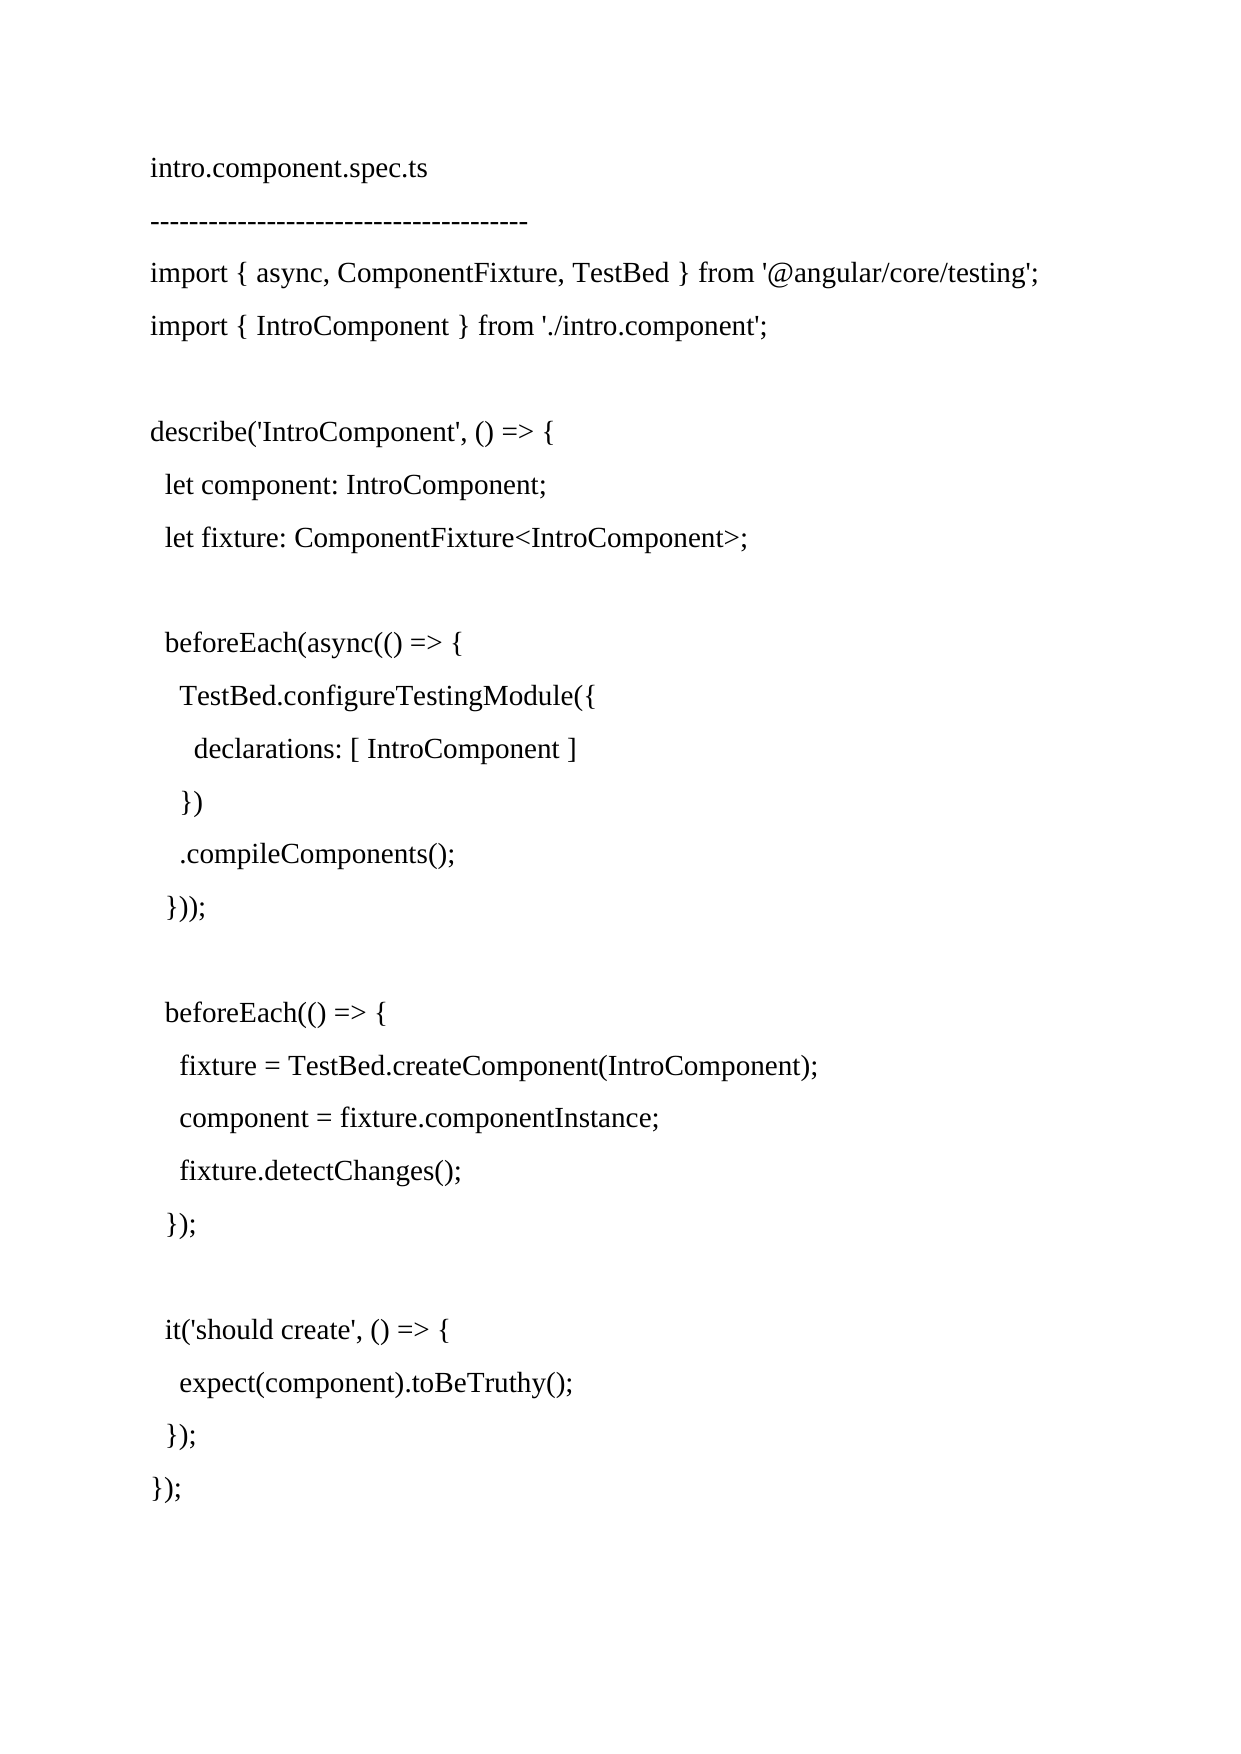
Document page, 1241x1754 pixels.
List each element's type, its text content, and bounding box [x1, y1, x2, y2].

text intro.component.spec.ts [150, 150, 1090, 183]
text beforeEach(() => { [150, 995, 1090, 1028]
text fixture = TestBed.createComponent(IntroComponent); [150, 1048, 1090, 1081]
text }) [150, 784, 1090, 817]
text }); [150, 1417, 1090, 1451]
text })); [150, 889, 1090, 923]
text --------------------------------------- [150, 203, 1090, 236]
text beforeEach(async(() => { [150, 625, 1090, 659]
text let component: IntroComponent; [150, 467, 1090, 500]
text describe('IntroComponent', () => { [150, 414, 1090, 448]
text component = fixture.componentInstance; [150, 1101, 1090, 1134]
text import { IntroComponent } from './intro.component'; [150, 308, 1090, 342]
text }); [150, 1206, 1090, 1240]
text let fixture: ComponentFixture<IntroComponent>; [150, 520, 1090, 553]
text expect(component).toBeTruthy(); [150, 1365, 1090, 1398]
text }); [150, 1470, 1090, 1504]
text it('should create', () => { [150, 1312, 1090, 1345]
text declarations: [ IntroComponent ] [150, 731, 1090, 764]
text .compileComponents(); [150, 837, 1090, 870]
text import { async, ComponentFixture, TestBed } from '@angular/core/testing'; [150, 256, 1090, 289]
text fixture.detectChanges(); [150, 1153, 1090, 1187]
text TestBed.configureTestingModule({ [150, 678, 1090, 712]
